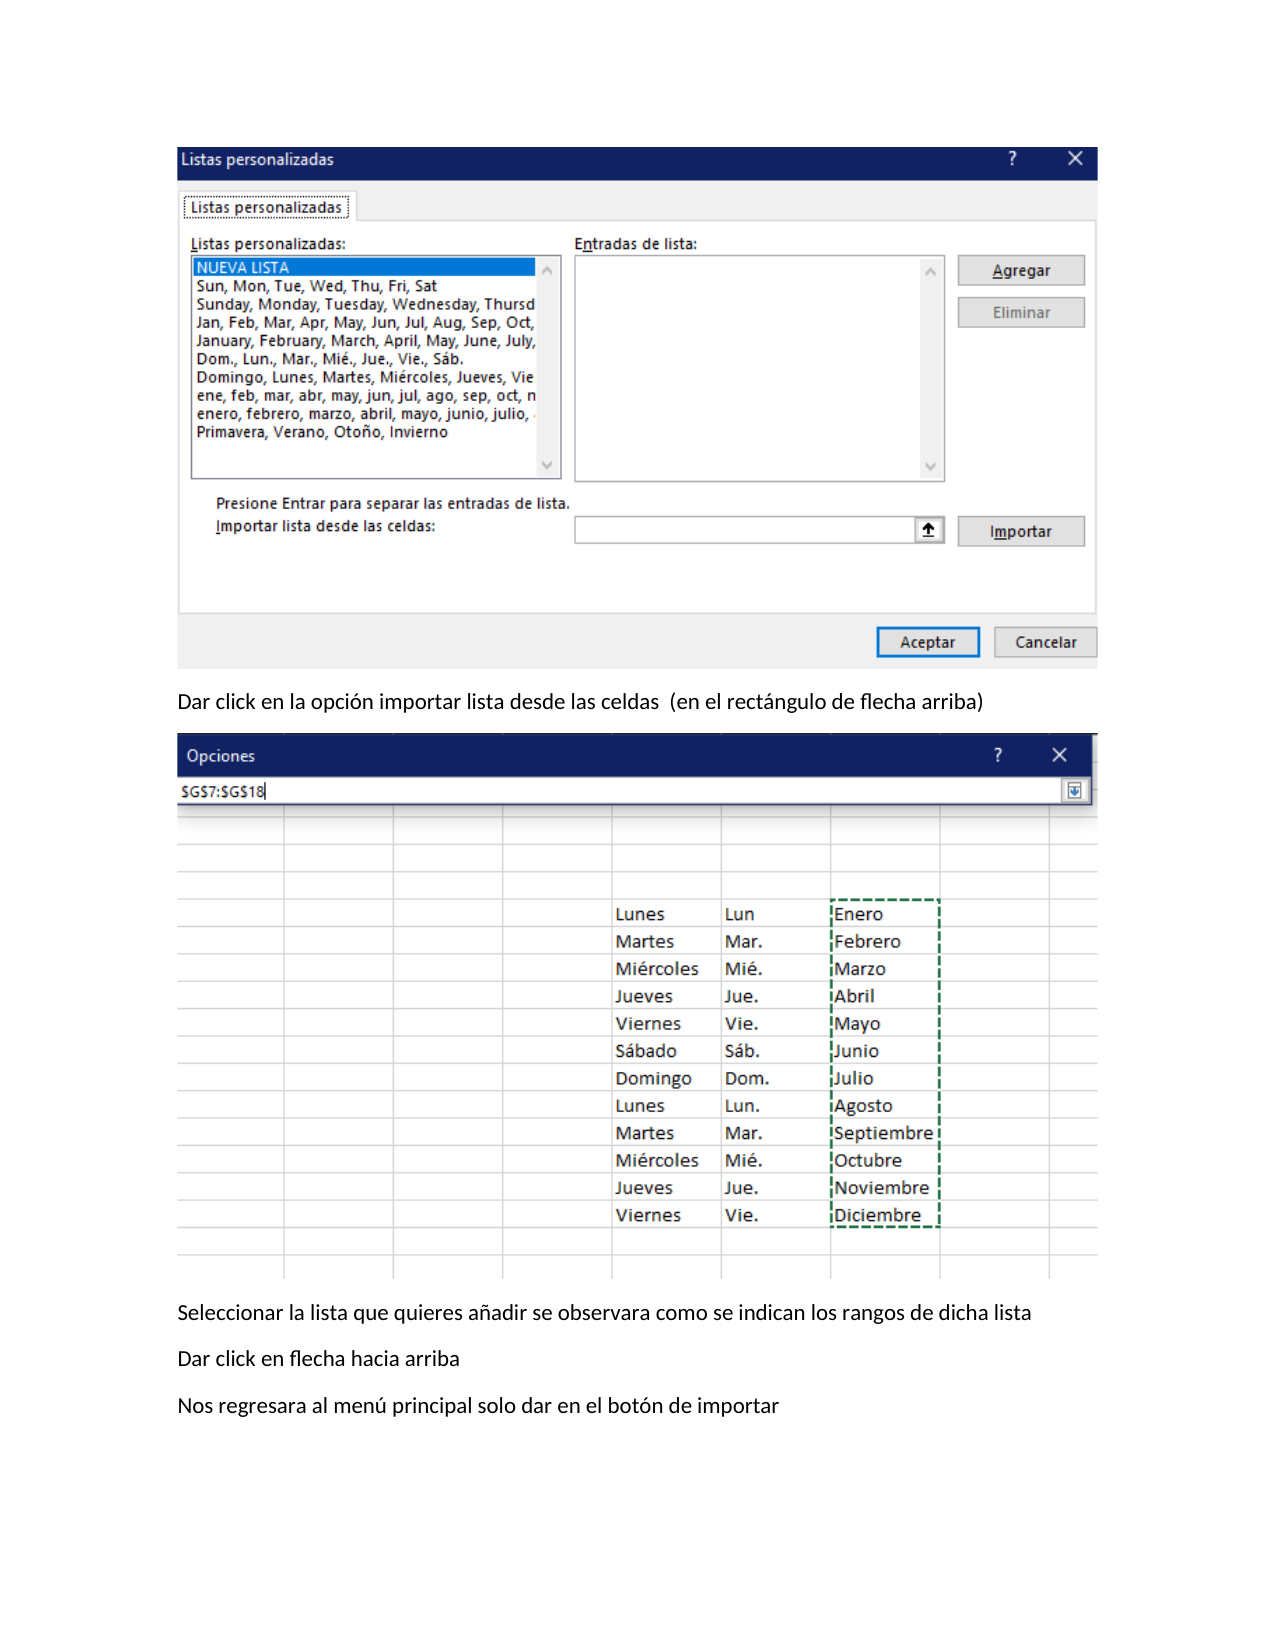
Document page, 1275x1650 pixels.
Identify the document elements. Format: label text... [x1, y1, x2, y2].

text Dar click en flecha hacia arriba [177, 1344, 1098, 1373]
picture [177, 147, 1098, 669]
picture [177, 733, 1098, 1279]
text Seleccionar la lista que quieres añadir se observara como se indican los rangos de dicha lista [177, 1298, 1098, 1326]
text Dar click en la opción importar lista desde las celdas (en el rectángulo de flecha arriba) [177, 687, 1098, 715]
text Nos regresara al menú principal solo dar en el botón de importar [177, 1391, 1098, 1419]
